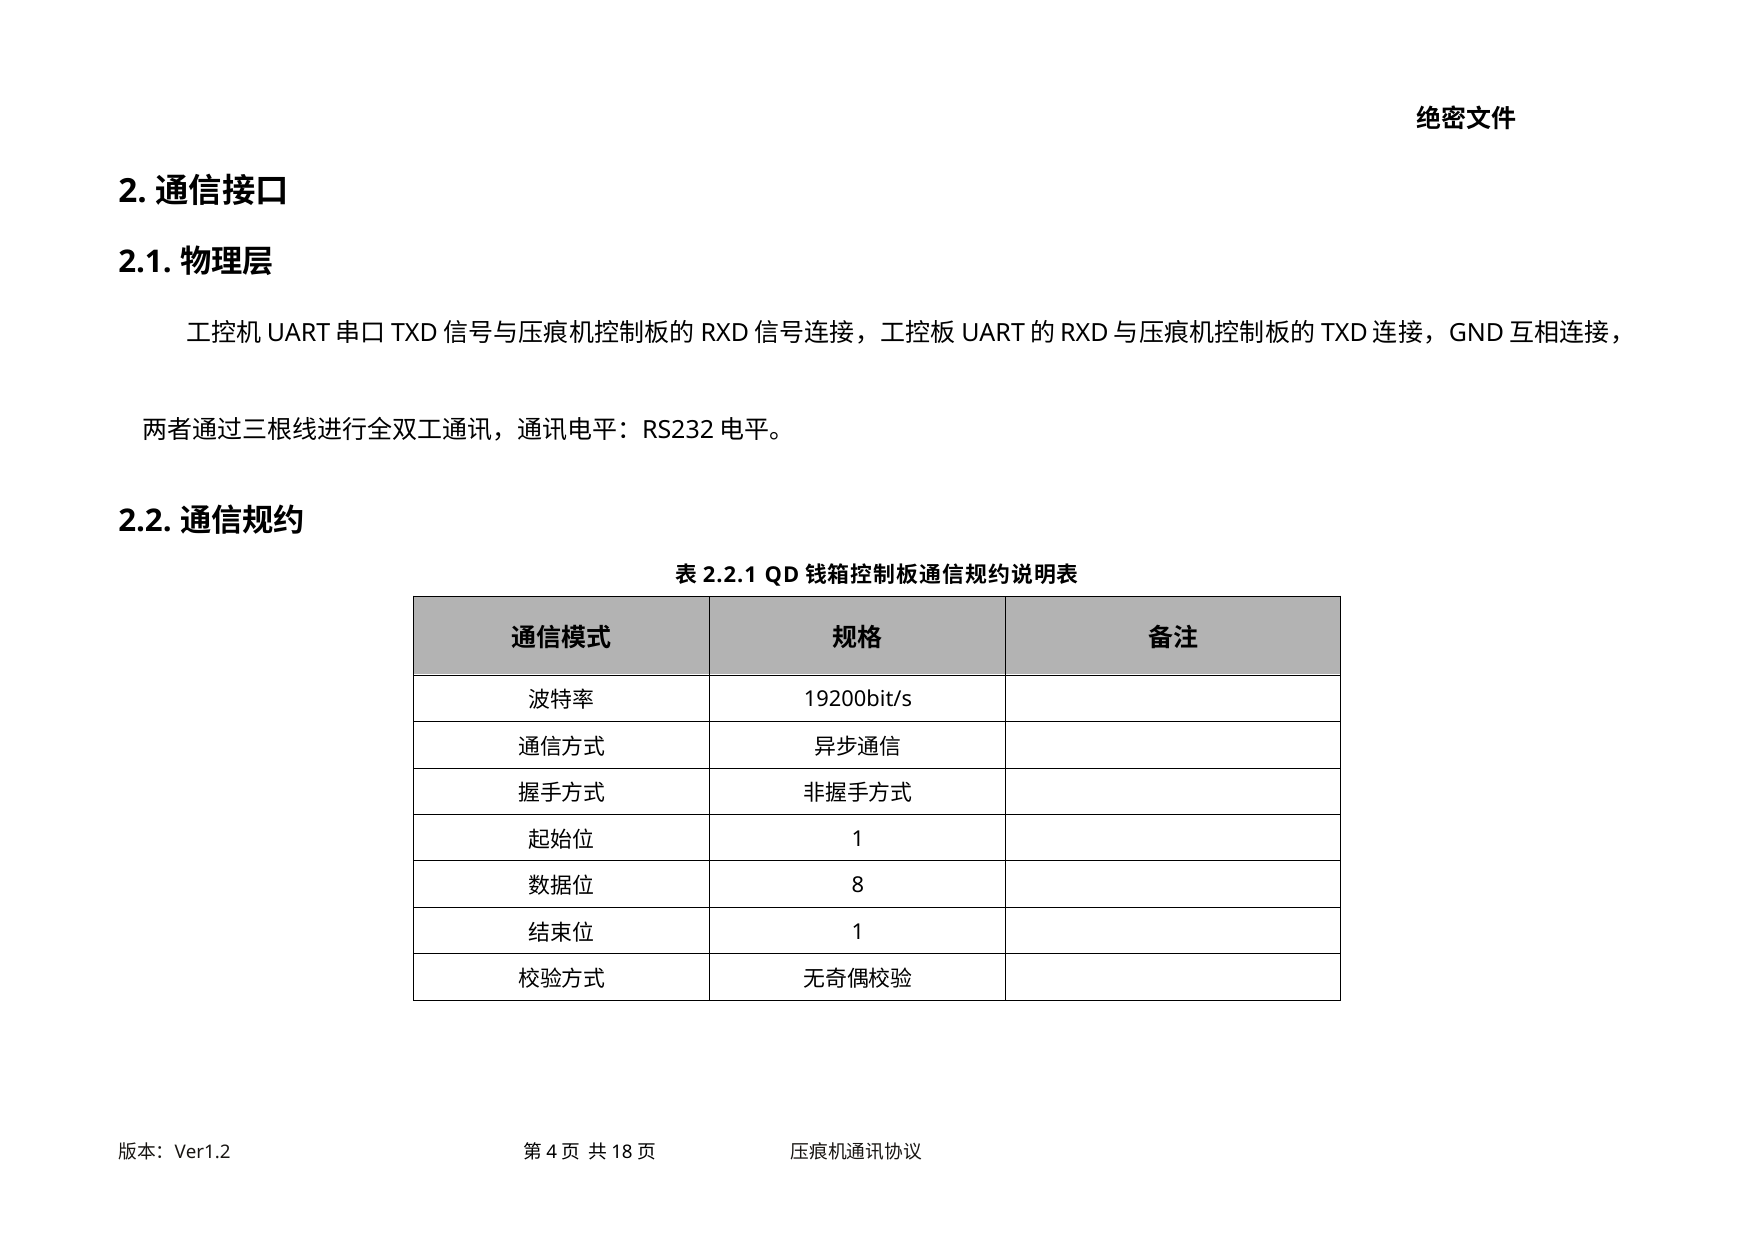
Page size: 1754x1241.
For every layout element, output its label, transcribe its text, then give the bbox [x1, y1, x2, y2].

table_cell [1006, 676, 1340, 721]
table_cell [1006, 954, 1340, 1000]
table_cell 异步通信 [710, 722, 1005, 767]
table_header 规格 [710, 597, 1005, 674]
table_cell 8 [710, 861, 1005, 907]
table_cell 通信方式 [414, 722, 709, 767]
table_cell 19200bit/s [710, 676, 1005, 721]
text 工控机UART串口TXD信号与压痕机控制板的RXD信号连接，工控板UART的RXD与压痕机控制板的TXD连接，GND互相连接，两者通过三根线进行全双工通讯，通讯电平：RS232电平。 [142, 298, 1636, 461]
table_cell [1006, 722, 1340, 767]
table_cell 结束位 [414, 908, 709, 953]
table_cell 握手方式 [414, 769, 709, 814]
table_cell [1006, 815, 1340, 860]
table_cell 波特率 [414, 676, 709, 721]
text 表2.2.1 QD钱箱控制板通信规约说明表 [118, 557, 1636, 589]
table_cell 1 [710, 815, 1005, 860]
table_header 通信模式 [414, 597, 709, 674]
table_header 备注 [1006, 597, 1340, 674]
table_cell 数据位 [414, 861, 709, 907]
subtitle 通信接口 [118, 155, 1636, 220]
table_cell [1006, 769, 1340, 814]
table_cell 校验方式 [414, 954, 709, 1000]
table_cell 无奇偶校验 [710, 954, 1005, 1000]
subtitle 物理层 [118, 227, 1636, 292]
table_cell [1006, 861, 1340, 907]
subtitle 通信规约 [118, 485, 1636, 550]
table_cell [1006, 908, 1340, 953]
table_cell 1 [710, 908, 1005, 953]
table_cell 非握手方式 [710, 769, 1005, 814]
table_cell 起始位 [414, 815, 709, 860]
